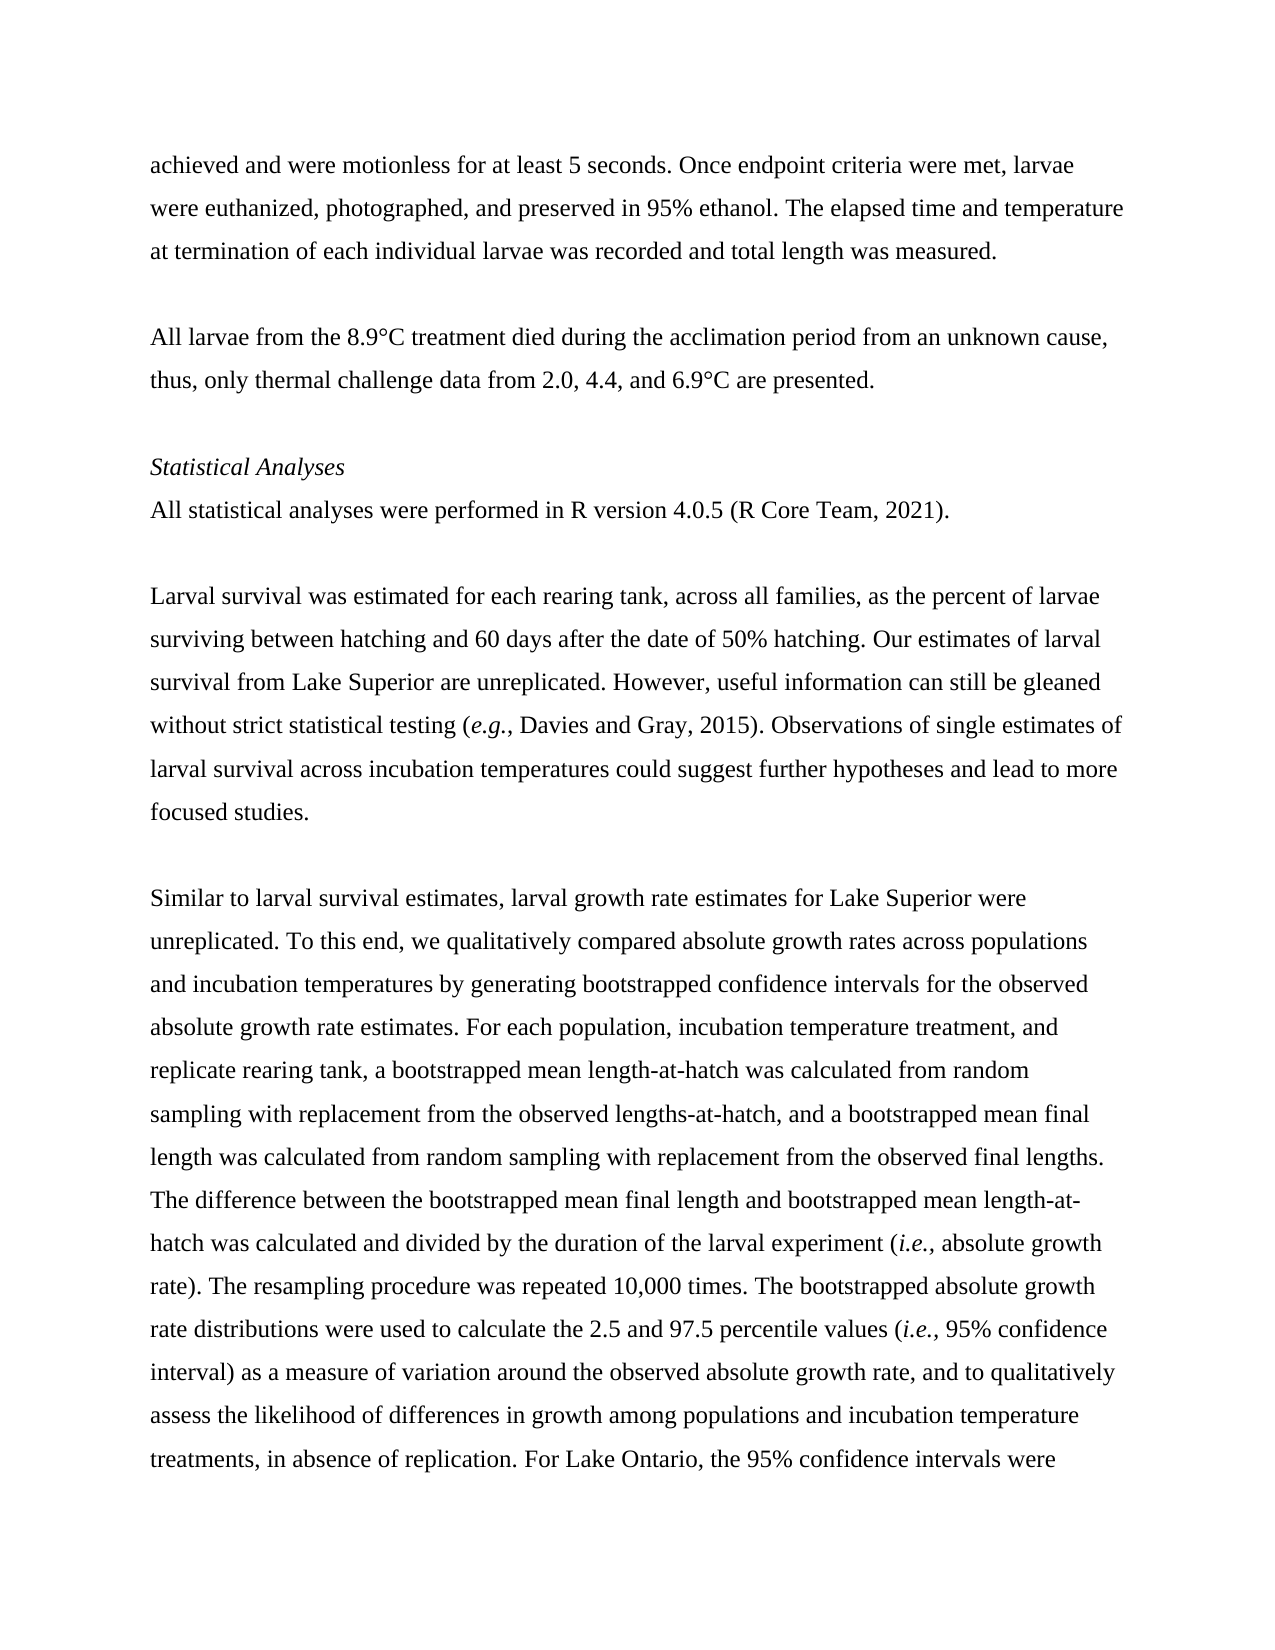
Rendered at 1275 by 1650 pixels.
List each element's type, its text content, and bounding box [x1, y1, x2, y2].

text Larval survival was estimated for each rearing tank, across all families, as the percent of larvae surviving between hatching and 60 days after the date of 50% hatching. Our estimates of larval survival from Lake Superior are unreplicated. However, useful information can still be gleaned without strict statistical testing (e.g., Davies and Gray, 2015). Observations of single estimates of larval survival across incubation temperatures could suggest further hypotheses and lead to more focused studies. [150, 581, 1125, 826]
subtitle Statistical Analyses [150, 452, 1125, 481]
text All statistical analyses were performed in R version 4.0.5 (R Core Team, 2021). [150, 495, 1125, 524]
text All larvae from the 8.9°C treatment died during the acclimation period from an unknown cause, thus, only thermal challenge data from 2.0, 4.4, and 6.9°C are presented. [150, 322, 1125, 394]
